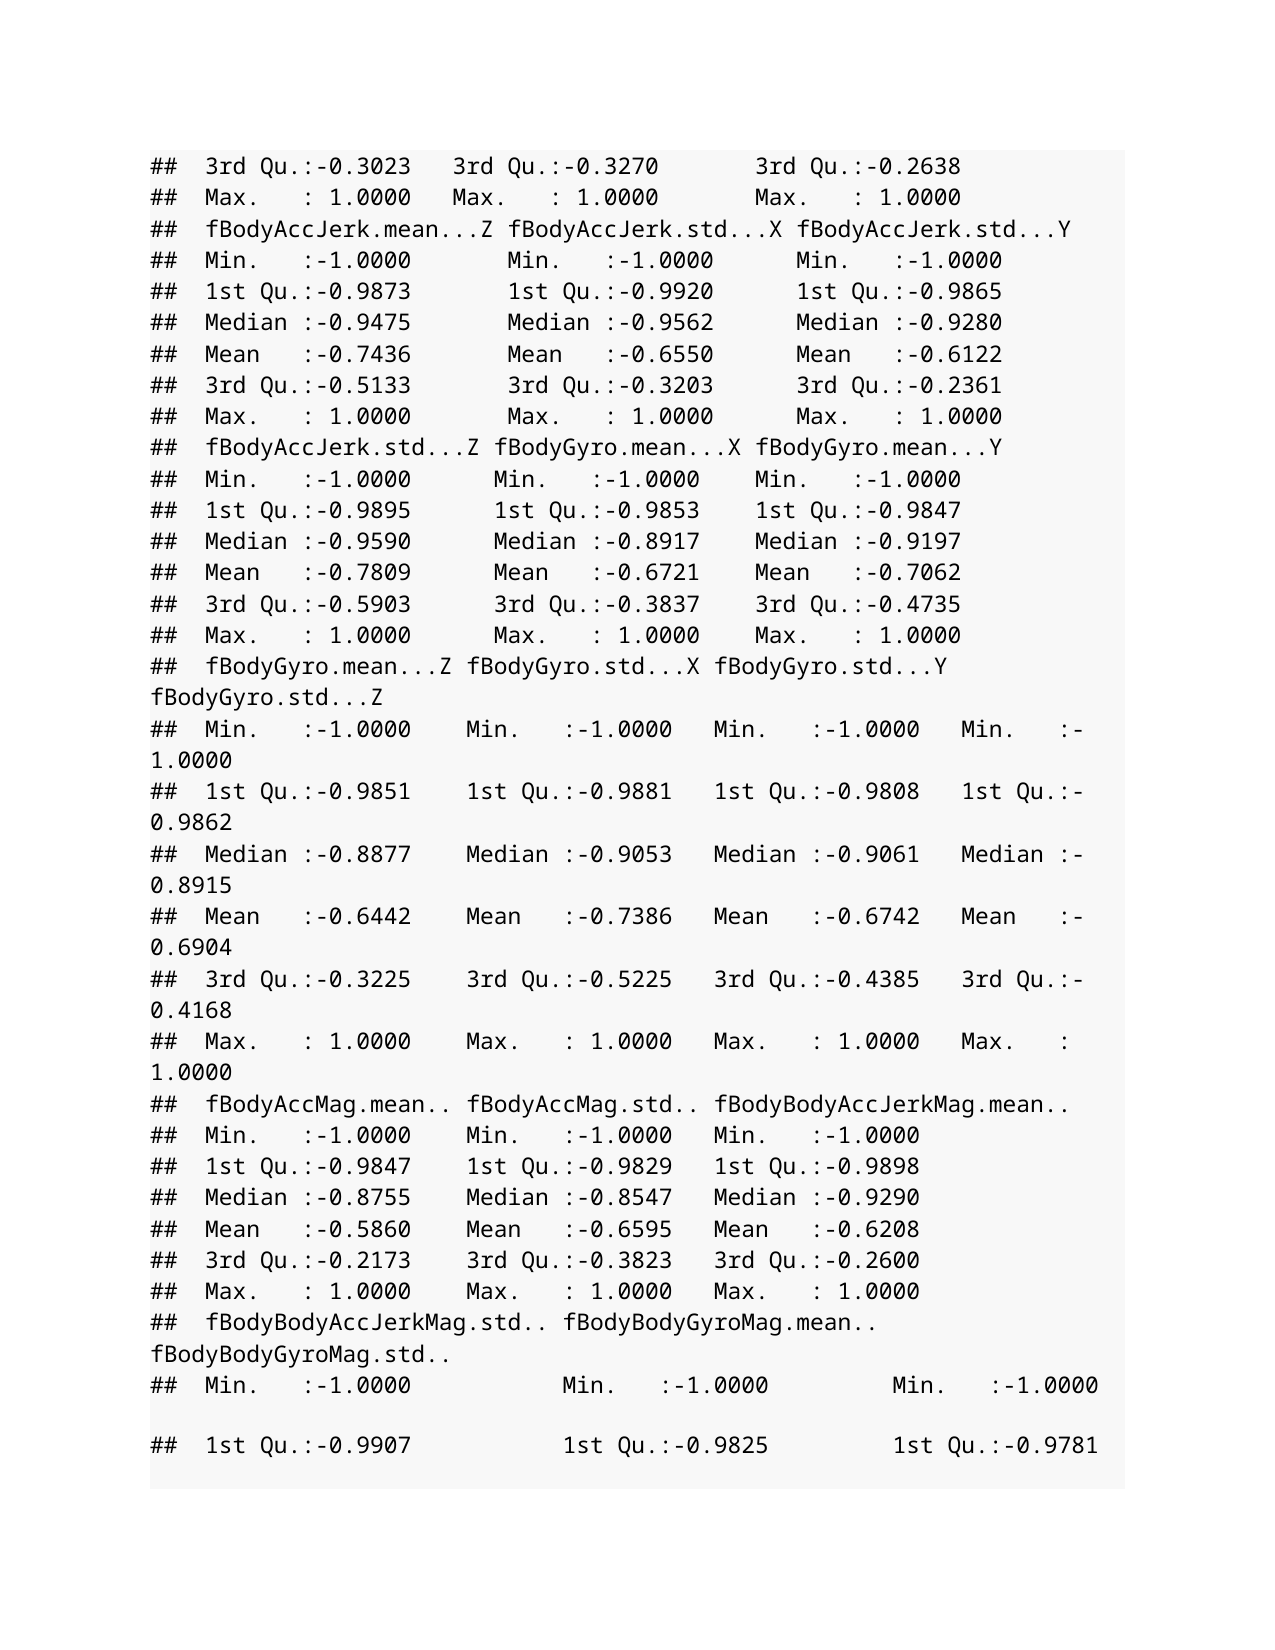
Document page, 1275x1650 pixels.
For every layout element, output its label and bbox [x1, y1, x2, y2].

text [150, 150, 1125, 1489]
